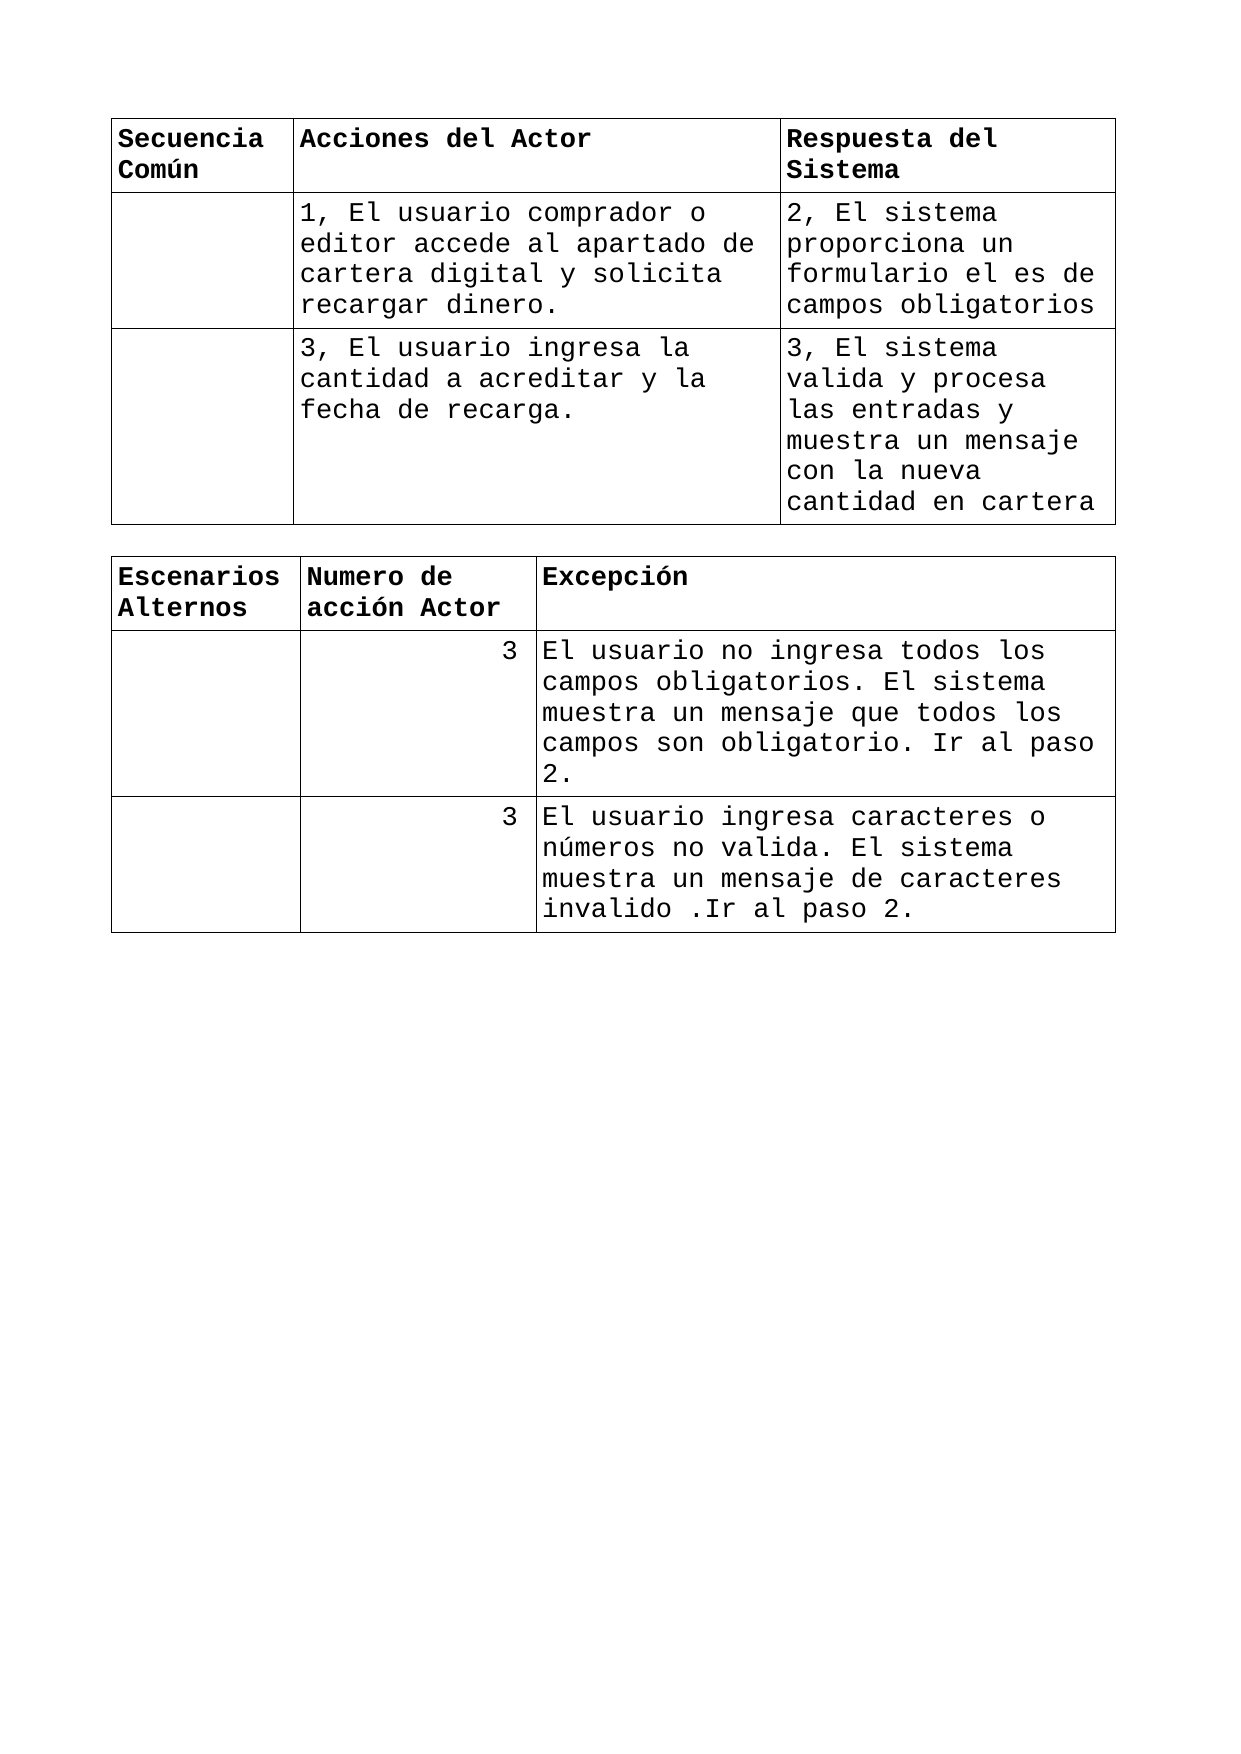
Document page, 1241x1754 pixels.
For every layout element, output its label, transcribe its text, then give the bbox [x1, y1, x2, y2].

table_header Numero de acción Actor [301, 557, 536, 630]
table_cell [112, 193, 293, 327]
table_header Excepción [537, 557, 1115, 630]
table_header Respuesta del Sistema [781, 119, 1115, 192]
table_cell 3, El sistema valida y procesa las entradas y muestra un mensaje con la nueva cantidad en cartera [781, 329, 1115, 524]
table_cell [112, 797, 300, 932]
table_header Acciones del Actor [294, 119, 780, 192]
table_cell 1, El usuario comprador o editor accede al apartado de cartera digital y solicita recargar dinero. [294, 193, 780, 327]
table_cell [112, 329, 293, 524]
table_header Secuencia Común [112, 119, 293, 192]
table_header Escenarios Alternos [112, 557, 300, 630]
table_cell 3 [301, 631, 536, 796]
table_cell 3 [301, 797, 536, 932]
table_cell 2, El sistema proporciona un formulario el es de campos obligatorios [781, 193, 1115, 327]
table_cell El usuario no ingresa todos los campos obligatorios. El sistema muestra un mensaje que todos los campos son obligatorio. Ir al paso 2. [537, 631, 1115, 796]
table_cell 3, El usuario ingresa la cantidad a acreditar y la fecha de recarga. [294, 329, 780, 524]
table_cell [112, 631, 300, 796]
table_cell El usuario ingresa caracteres o números no valida. El sistema muestra un mensaje de caracteres invalido .Ir al paso 2. [537, 797, 1115, 932]
